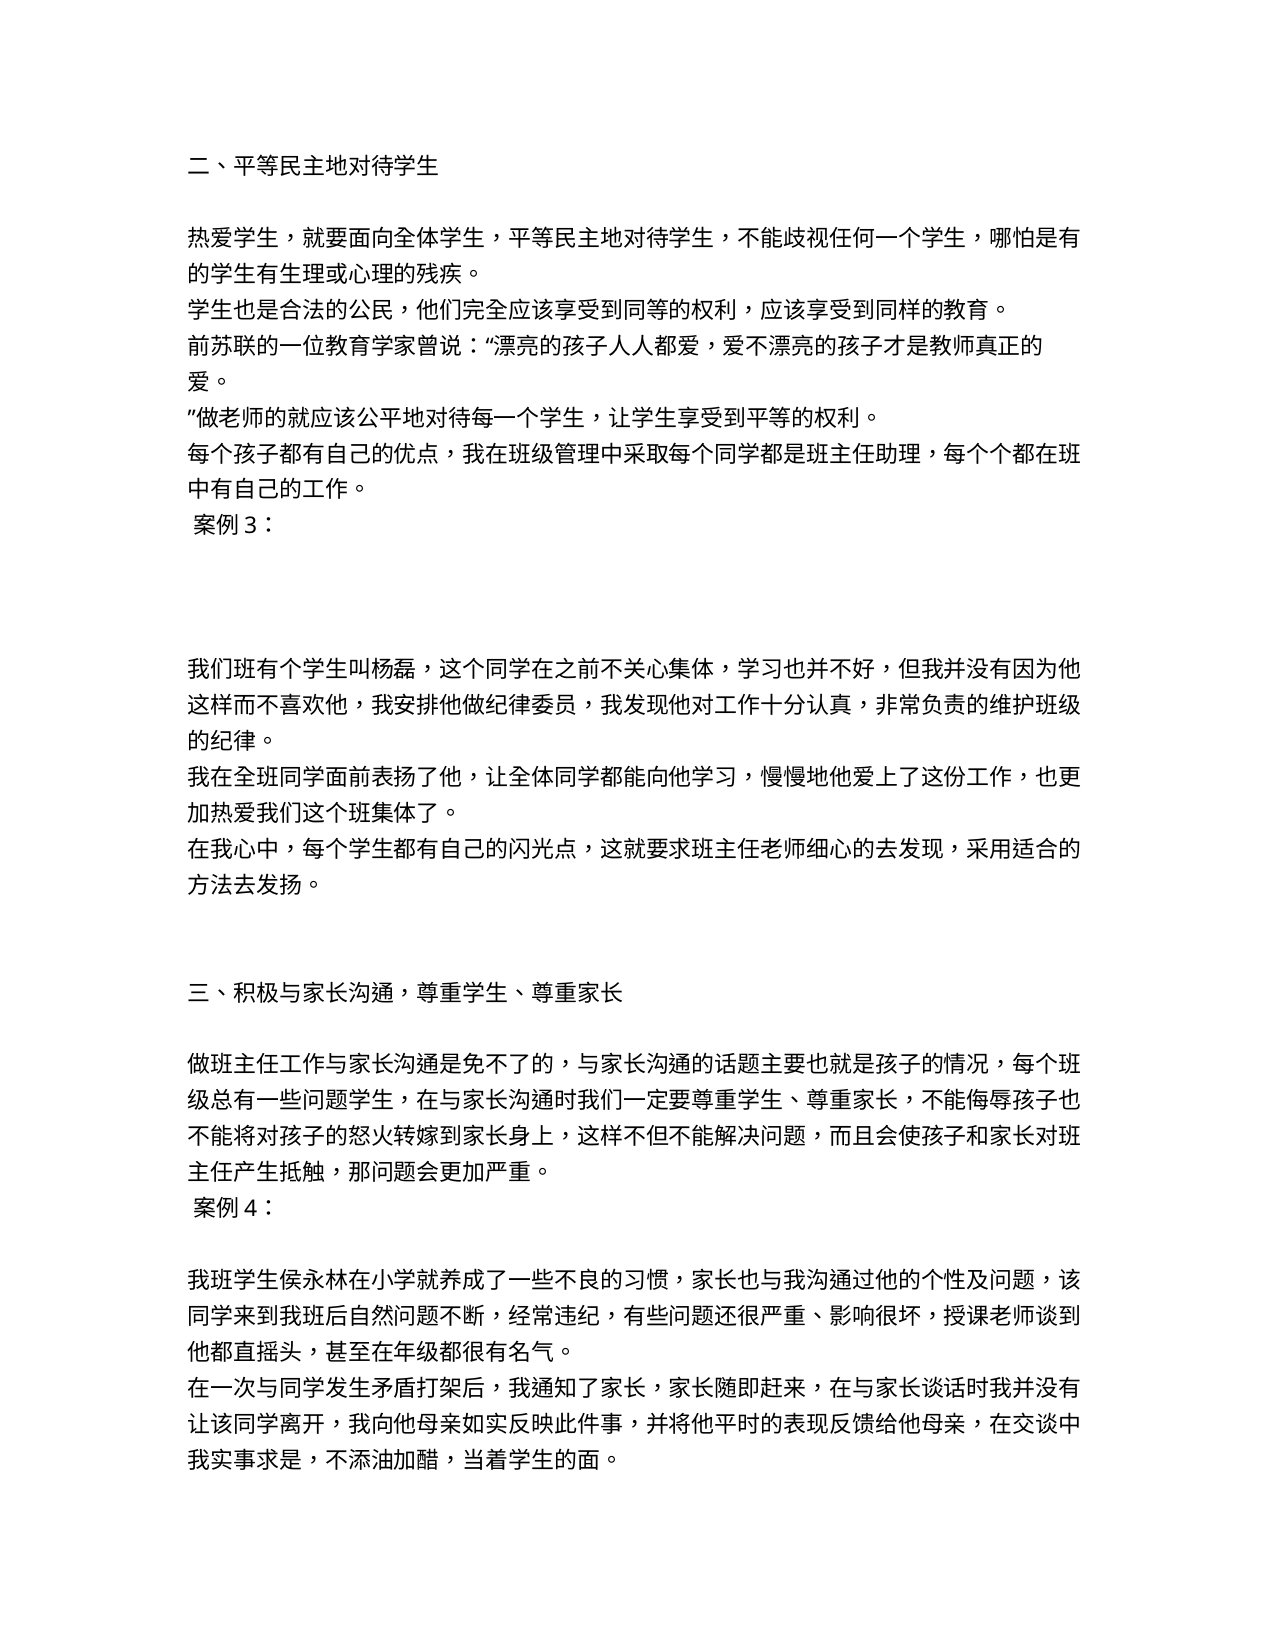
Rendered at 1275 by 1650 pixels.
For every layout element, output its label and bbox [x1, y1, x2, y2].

text [187, 150, 1087, 1475]
